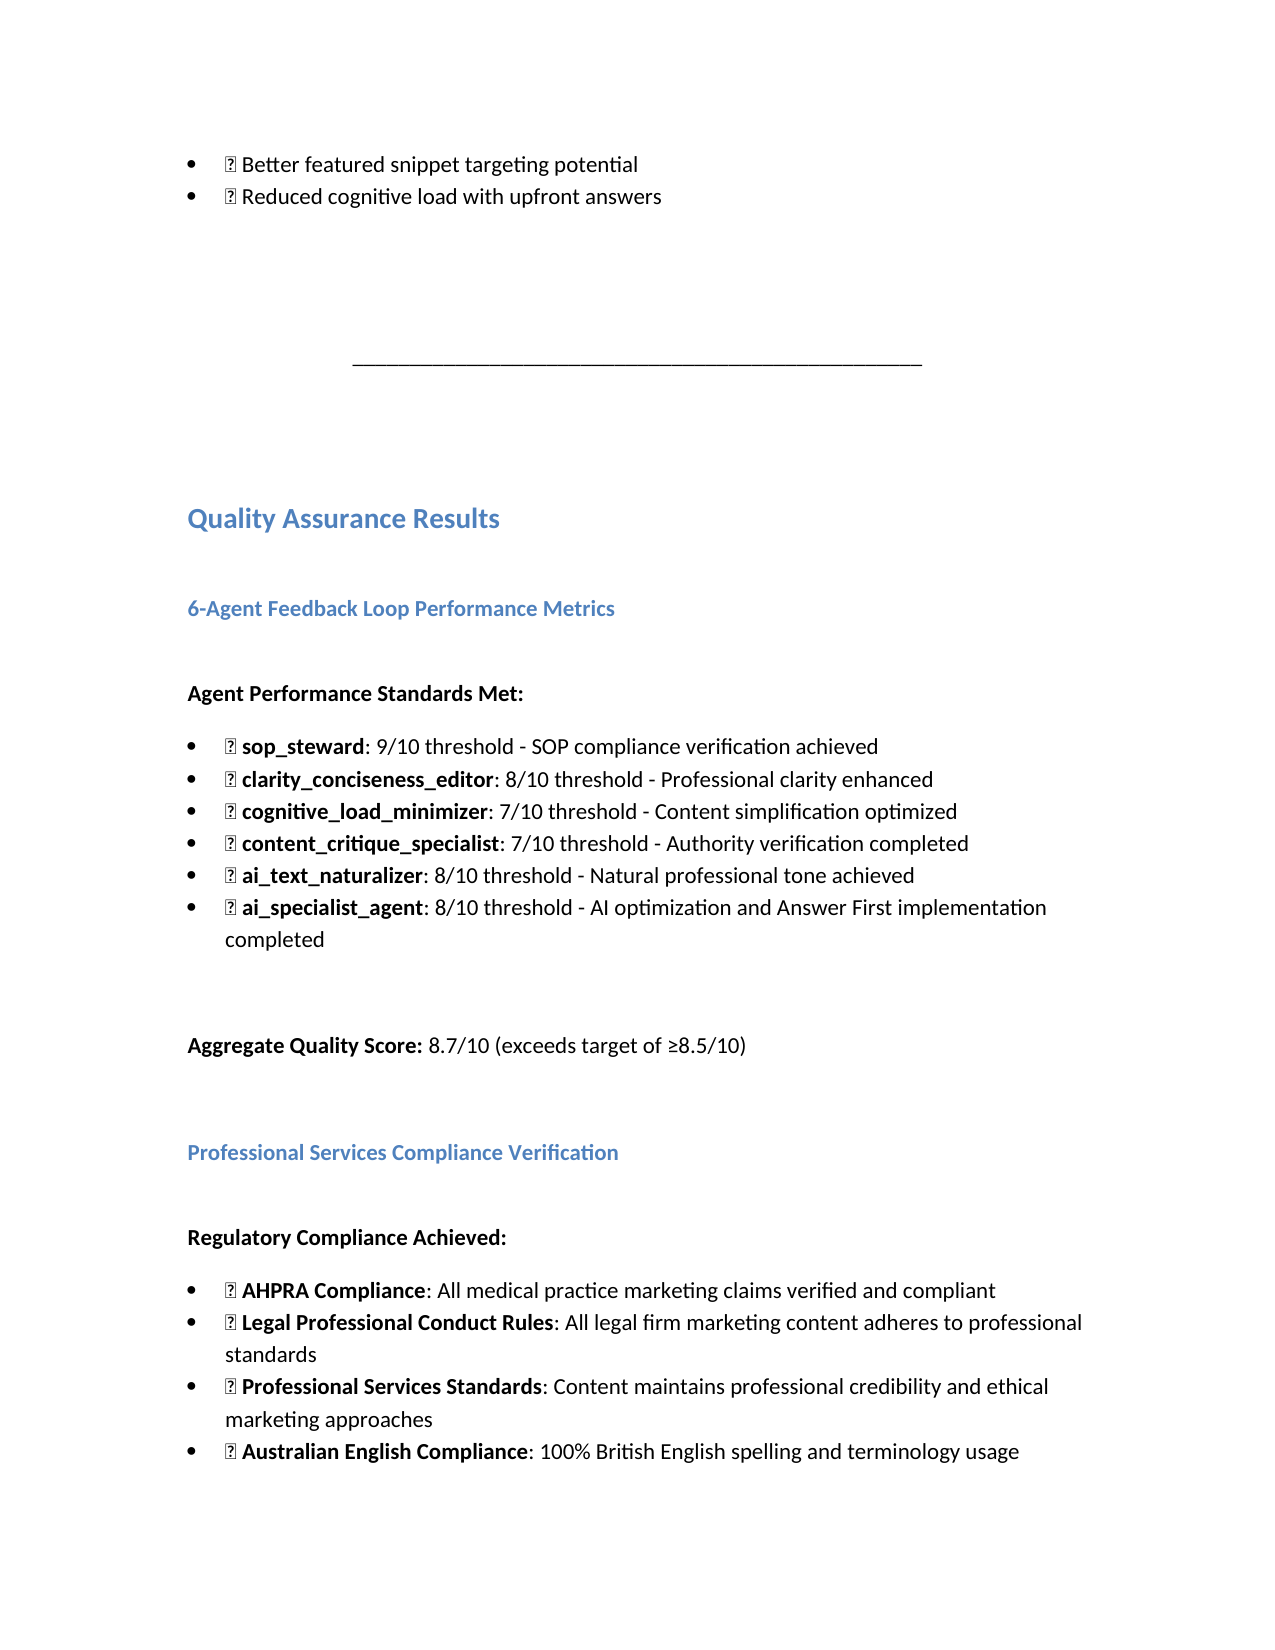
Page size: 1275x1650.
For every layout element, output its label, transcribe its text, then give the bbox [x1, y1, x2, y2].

list ✅ Legal Professional Conduct Rules: All legal firm marketing content adheres to professional standards [187, 1308, 1087, 1368]
list ✅ AHPRA Compliance: All medical practice marketing claims verified and compliant [187, 1276, 1087, 1304]
list ✅ Australian English Compliance: 100% British English spelling and terminology usage [187, 1437, 1087, 1465]
list ✅ ai_text_naturalizer: 8/10 threshold - Natural professional tone achieved [187, 861, 1087, 889]
text Regulatory Compliance Achieved: [187, 1223, 1087, 1251]
subtitle Professional Services Compliance Verification [187, 1138, 1087, 1166]
list ✅ clarity_conciseness_editor: 8/10 threshold - Professional clarity enhanced [187, 765, 1087, 793]
text __________________________________________________ [187, 341, 1087, 369]
list ✅ cognitive_load_minimizer: 7/10 threshold - Content simplification optimized [187, 797, 1087, 825]
list ✅ Reduced cognitive load with upfront answers [187, 182, 1087, 210]
text Agent Performance Standards Met: [187, 679, 1087, 707]
subtitle Quality Assurance Results [187, 500, 1087, 536]
subtitle 6-Agent Feedback Loop Performance Metrics [187, 594, 1087, 622]
list ✅ content_critique_specialist: 7/10 threshold - Authority verification completed [187, 829, 1087, 857]
list ✅ Better featured snippet targeting potential [187, 150, 1087, 178]
text Aggregate Quality Score: 8.7/10 (exceeds target of ≥8.5/10) [187, 1032, 1087, 1060]
list ✅ ai_specialist_agent: 8/10 threshold - AI optimization and Answer First implementation completed [187, 893, 1087, 954]
list ✅ sop_steward: 9/10 threshold - SOP compliance verification achieved [187, 732, 1087, 761]
list ✅ Professional Services Standards: Content maintains professional credibility and ethical marketing approaches [187, 1372, 1087, 1433]
